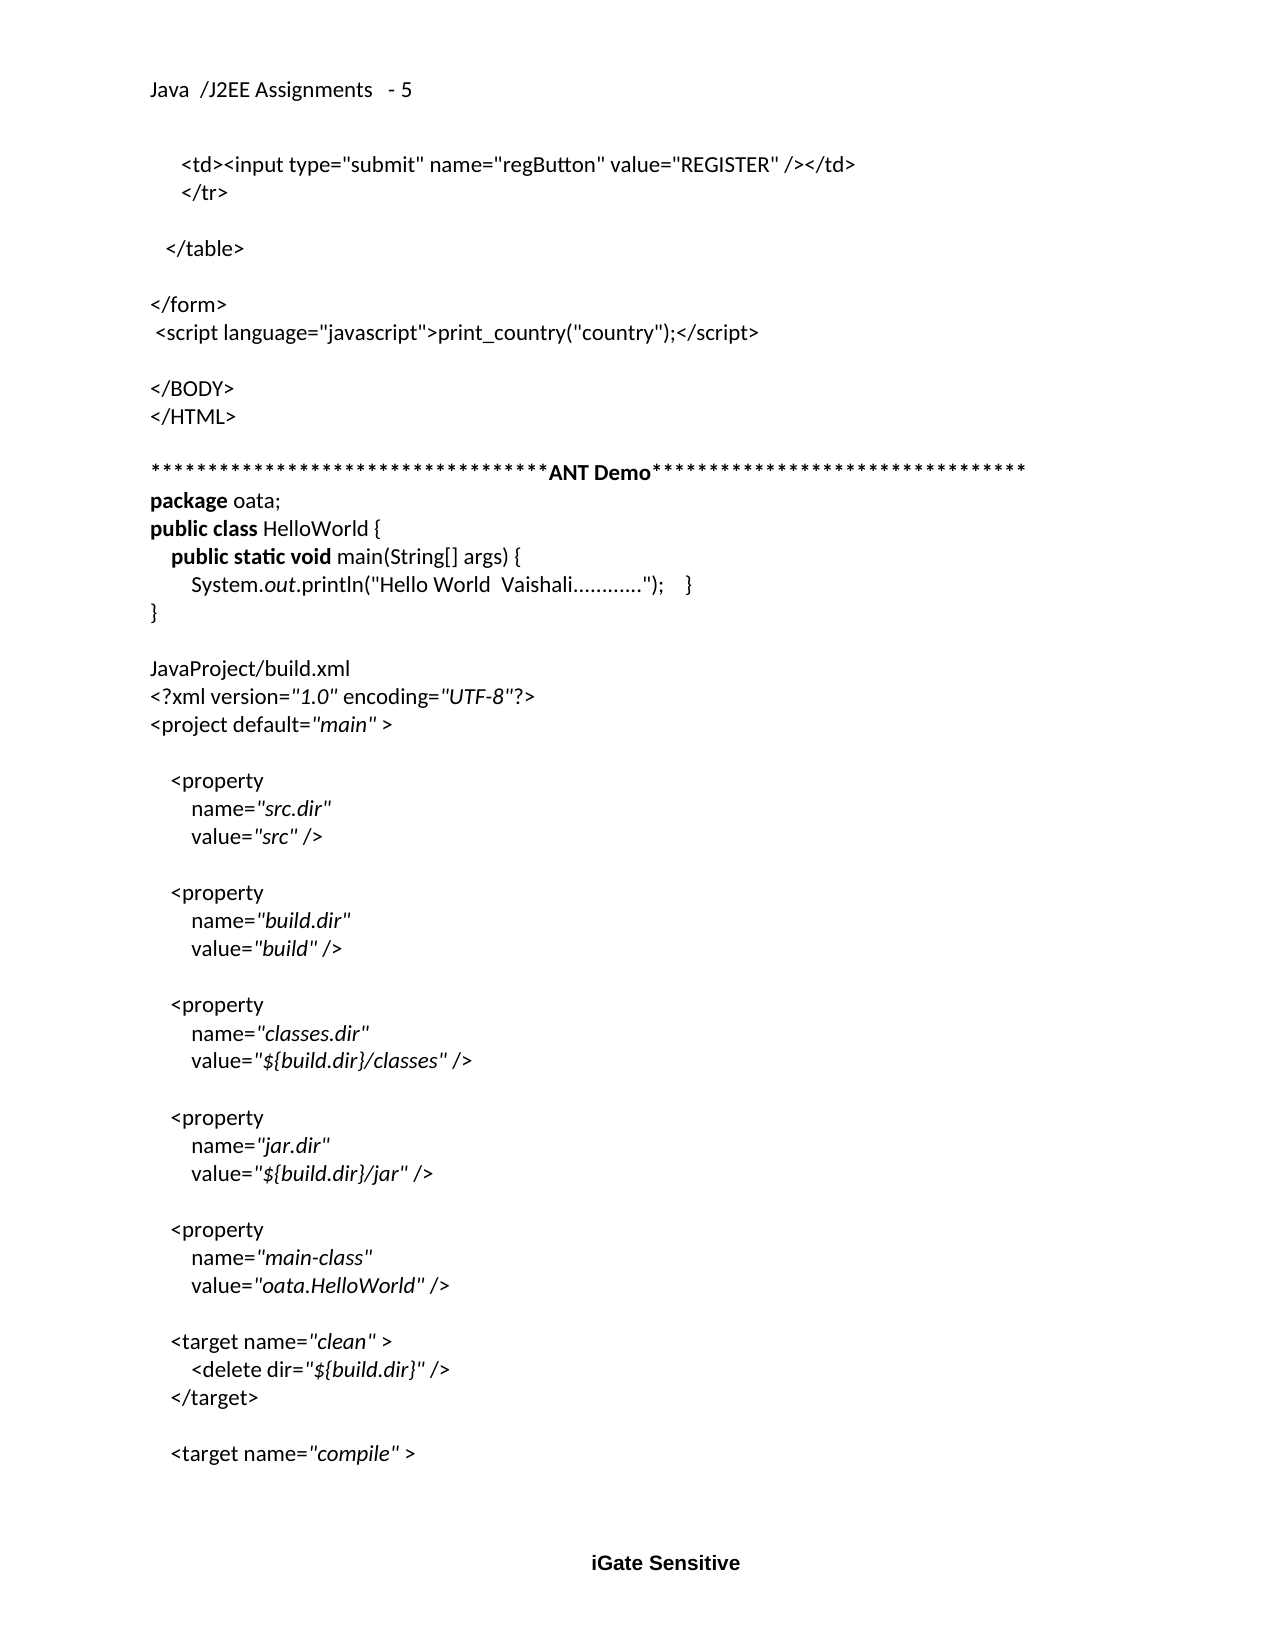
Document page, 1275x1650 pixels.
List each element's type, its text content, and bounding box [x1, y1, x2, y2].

text </BODY> [150, 374, 1181, 402]
text </form> [150, 290, 1181, 318]
text value="${build.dir}/classes" /> [150, 1047, 1181, 1075]
text name="build.dir" [150, 907, 1181, 934]
text value="${build.dir}/jar" /> [150, 1159, 1181, 1187]
text </table> [150, 234, 1181, 262]
text <target name="compile" > [150, 1439, 1181, 1467]
text <property [150, 766, 1181, 794]
text <?xml version="1.0" encoding="UTF-8"?> [150, 682, 1181, 710]
text } [150, 598, 1181, 626]
text public static void main(String[] args) { [150, 542, 1181, 570]
text ***********************************ANT Demo********************************* [150, 458, 1181, 486]
text <td><input type="submit" name="regButton" value="REGISTER" /></td> [150, 150, 1181, 178]
text public class HelloWorld { [150, 514, 1181, 542]
text value="build" /> [150, 934, 1181, 963]
text <property [150, 1103, 1181, 1131]
text <property [150, 878, 1181, 907]
text </target> [150, 1383, 1181, 1411]
text name="jar.dir" [150, 1131, 1181, 1159]
text name="classes.dir" [150, 1019, 1181, 1047]
text <delete dir="${build.dir}" /> [150, 1355, 1181, 1383]
text System.out.println("Hello World Vaishali............"); } [150, 570, 1181, 598]
text </HTML> [150, 402, 1181, 430]
text <property [150, 1215, 1181, 1243]
text <property [150, 991, 1181, 1019]
text name="main-class" [150, 1243, 1181, 1271]
text <target name="clean" > [150, 1327, 1181, 1355]
text <script language="javascript">print_country("country");</script> [150, 318, 1181, 346]
text <project default="main" > [150, 710, 1181, 738]
text package oata; [150, 486, 1181, 514]
text </tr> [150, 178, 1181, 206]
text JavaProject/build.xml [150, 654, 1181, 682]
text value="src" /> [150, 822, 1181, 851]
text value="oata.HelloWorld" /> [150, 1271, 1181, 1299]
text name="src.dir" [150, 794, 1181, 822]
